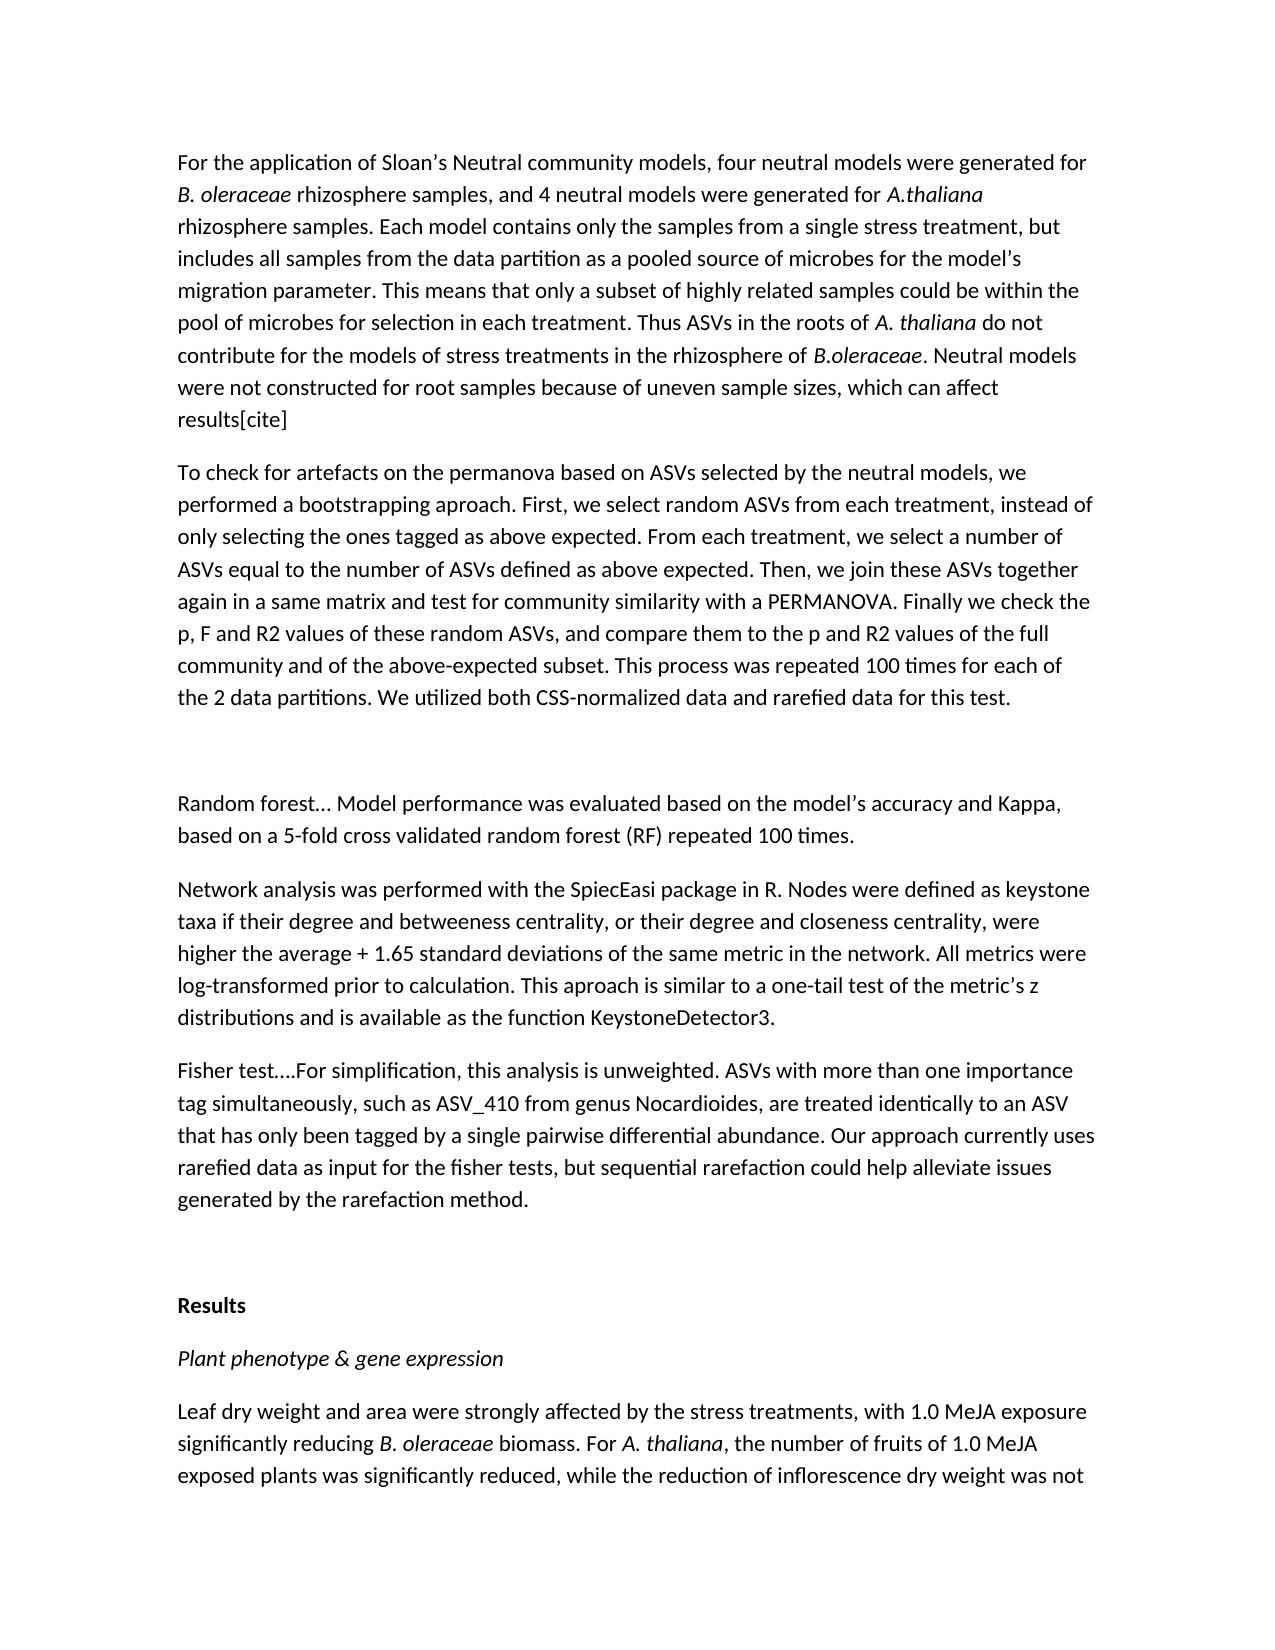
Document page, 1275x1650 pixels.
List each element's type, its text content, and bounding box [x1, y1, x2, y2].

text Plant phenotype & gene expression [177, 1344, 1098, 1372]
text Random forest… Model performance was evaluated based on the model’s accuracy and Kappa, based on a 5-fold cross validated random forest (RF) repeated 100 times. [177, 789, 1098, 850]
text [177, 1397, 1098, 1490]
text Network analysis was performed with the SpiecEasi package in R. Nodes were defined as keystone taxa if their degree and betweeness centrality, or their degree and closeness centrality, were higher the average + 1.65 standard deviations of the same metric in the network. All metrics were log-transformed prior to calculation. This aproach is similar to a one-tail test of the metric’s z distributions and is available as the function KeystoneDetector3. [177, 875, 1098, 1031]
text Fisher test….For simplification, this analysis is unweighted. ASVs with more than one importance tag simultaneously, such as ASV_410 from genus Nocardioides, are treated identically to an ASV that has only been tagged by a single pairwise differential abundance. Our approach currently uses rarefied data as input for the fisher tests, but sequential rarefaction could help alleviate issues generated by the rarefaction method. [177, 1056, 1098, 1213]
text For the application of Sloan’s Neutral community models, four neutral models were generated for B. oleraceae rhizosphere samples, and 4 neutral models were generated for A.thaliana rhizosphere samples. Each model contains only the samples from a single stress treatment, but includes all samples from the data partition as a pooled source of microbes for the model’s migration parameter. This means that only a subset of highly related samples could be within the pool of microbes for selection in each treatment. Thus ASVs in the roots of A. thaliana do not contribute for the models of stress treatments in the rhizosphere of B.oleraceae. Neutral models were not constructed for root samples because of uneven sample sizes, which can affect results[cite] [177, 148, 1098, 433]
text To check for artefacts on the permanova based on ASVs selected by the neutral models, we performed a bootstrapping aproach. First, we select random ASVs from each treatment, instead of only selecting the ones tagged as above expected. From each treatment, we select a number of ASVs equal to the number of ASVs defined as above expected. Then, we join these ASVs together again in a same matrix and test for community similarity with a PERMANOVA. Finally we check the p, F and R2 values of these random ASVs, and compare them to the p and R2 values of the full community and of the above-expected subset. This process was repeated 100 times for each of the 2 data partitions. We utilized both CSS-normalized data and rarefied data for this test. [177, 458, 1098, 711]
text Results [177, 1291, 1098, 1319]
